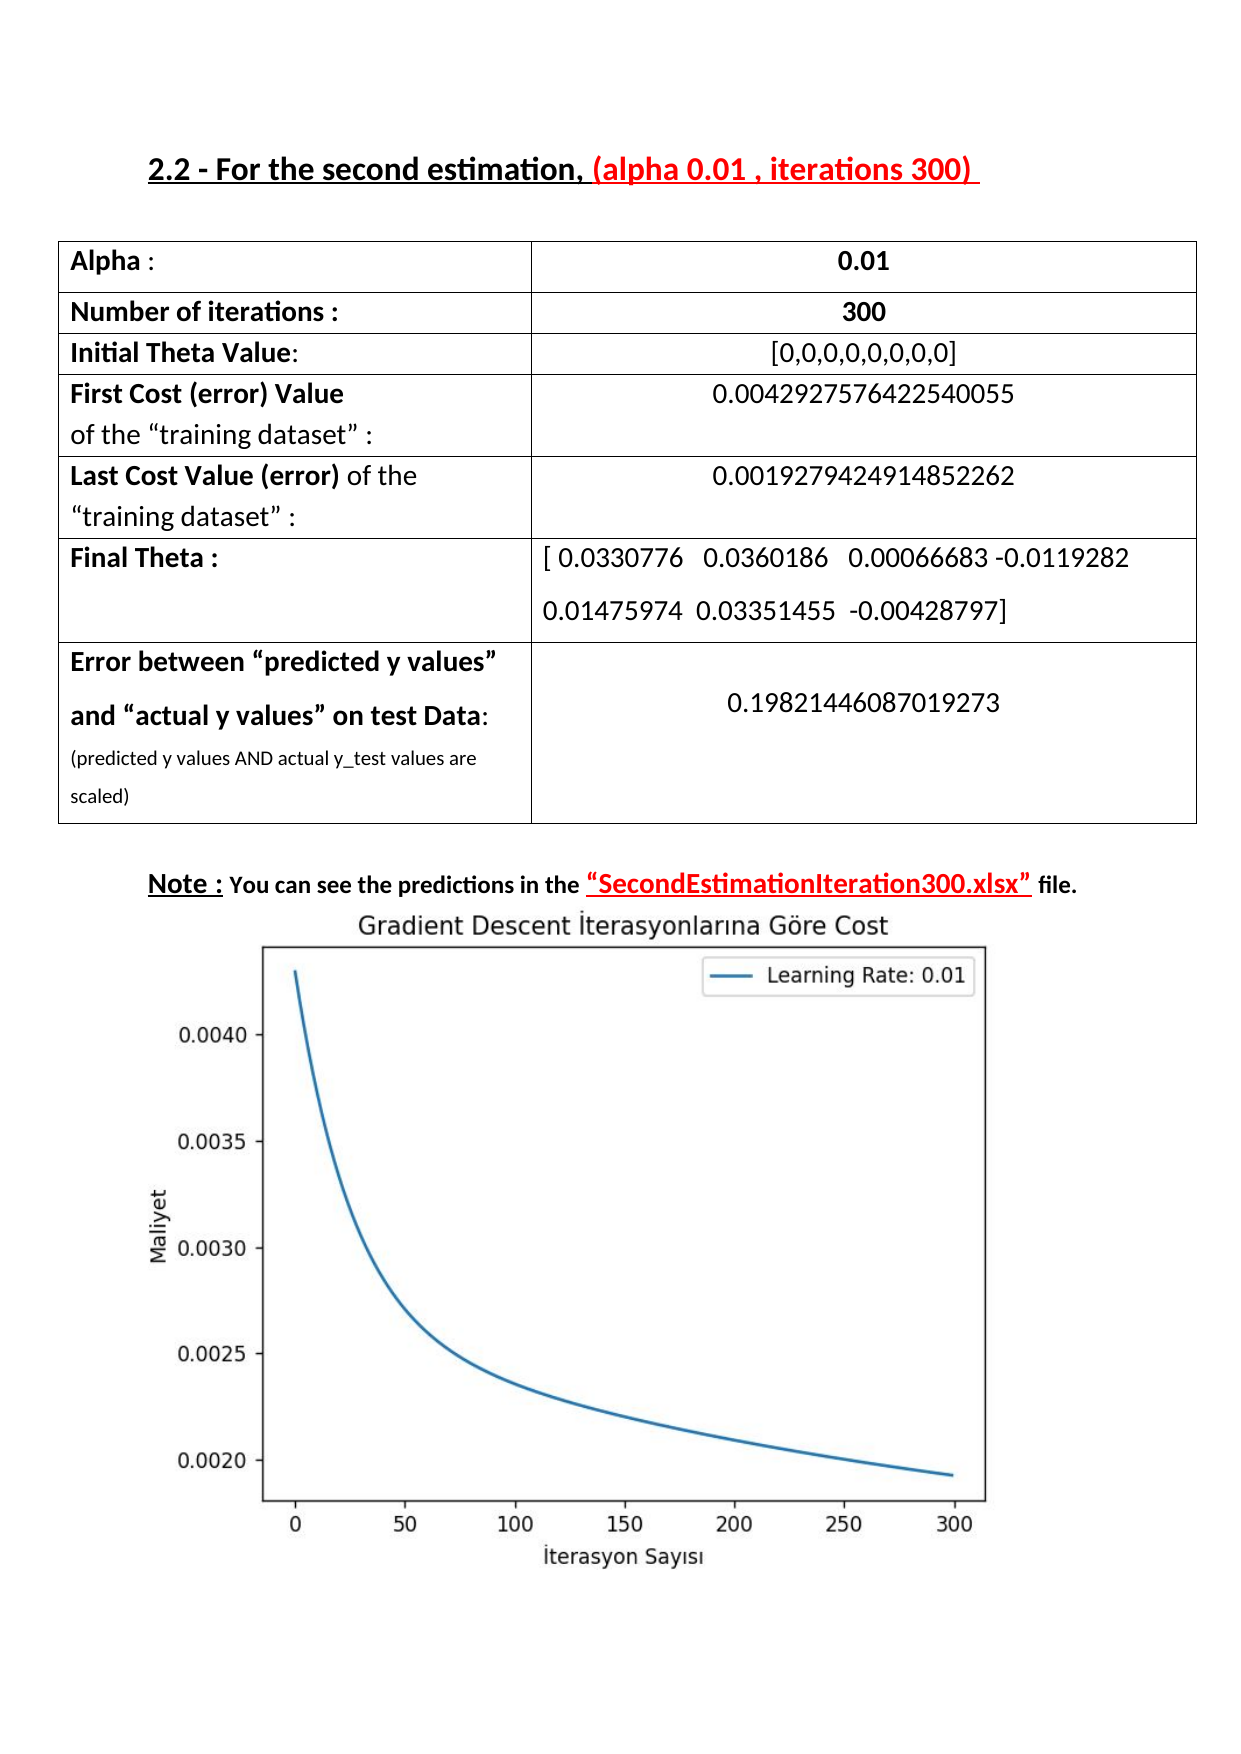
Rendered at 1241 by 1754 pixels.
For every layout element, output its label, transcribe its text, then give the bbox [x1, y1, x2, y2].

text Note : You can see the predictions in the “SecondEstimationIteration300.xlsx” file. [148, 865, 1093, 900]
table_cell 0.0019279424914852262 [532, 457, 1196, 538]
table_cell Error between “predicted y values” and “actual y values” on test Data: (predicted y values AND actual y_test values are scaled) [59, 643, 531, 823]
table_cell Number of iterations : [59, 293, 531, 333]
table_cell 0.19821446087019273 [532, 643, 1196, 823]
table_cell 0.0042927576422540055 [532, 375, 1196, 456]
table_cell Last Cost Value (error) of the “training dataset” : [59, 457, 531, 538]
picture [147, 906, 1000, 1570]
text 2.2 - For the second estimation, (alpha 0.01 , iterations 300) [148, 148, 1093, 188]
table_cell First Cost (error) Value of the “training dataset” : [59, 375, 531, 456]
table_header Alpha : [59, 242, 531, 292]
table_header 0.01 [532, 242, 1196, 292]
table_cell [ 0.0330776 0.0360186 0.00066683 -0.0119282 0.01475974 0.03351455 -0.00428797] [532, 539, 1196, 642]
table_cell 300 [532, 293, 1196, 333]
table_cell Initial Theta Value: [59, 334, 531, 374]
table_cell Final Theta : [59, 539, 531, 642]
table_cell [0,0,0,0,0,0,0,0] [532, 334, 1196, 374]
